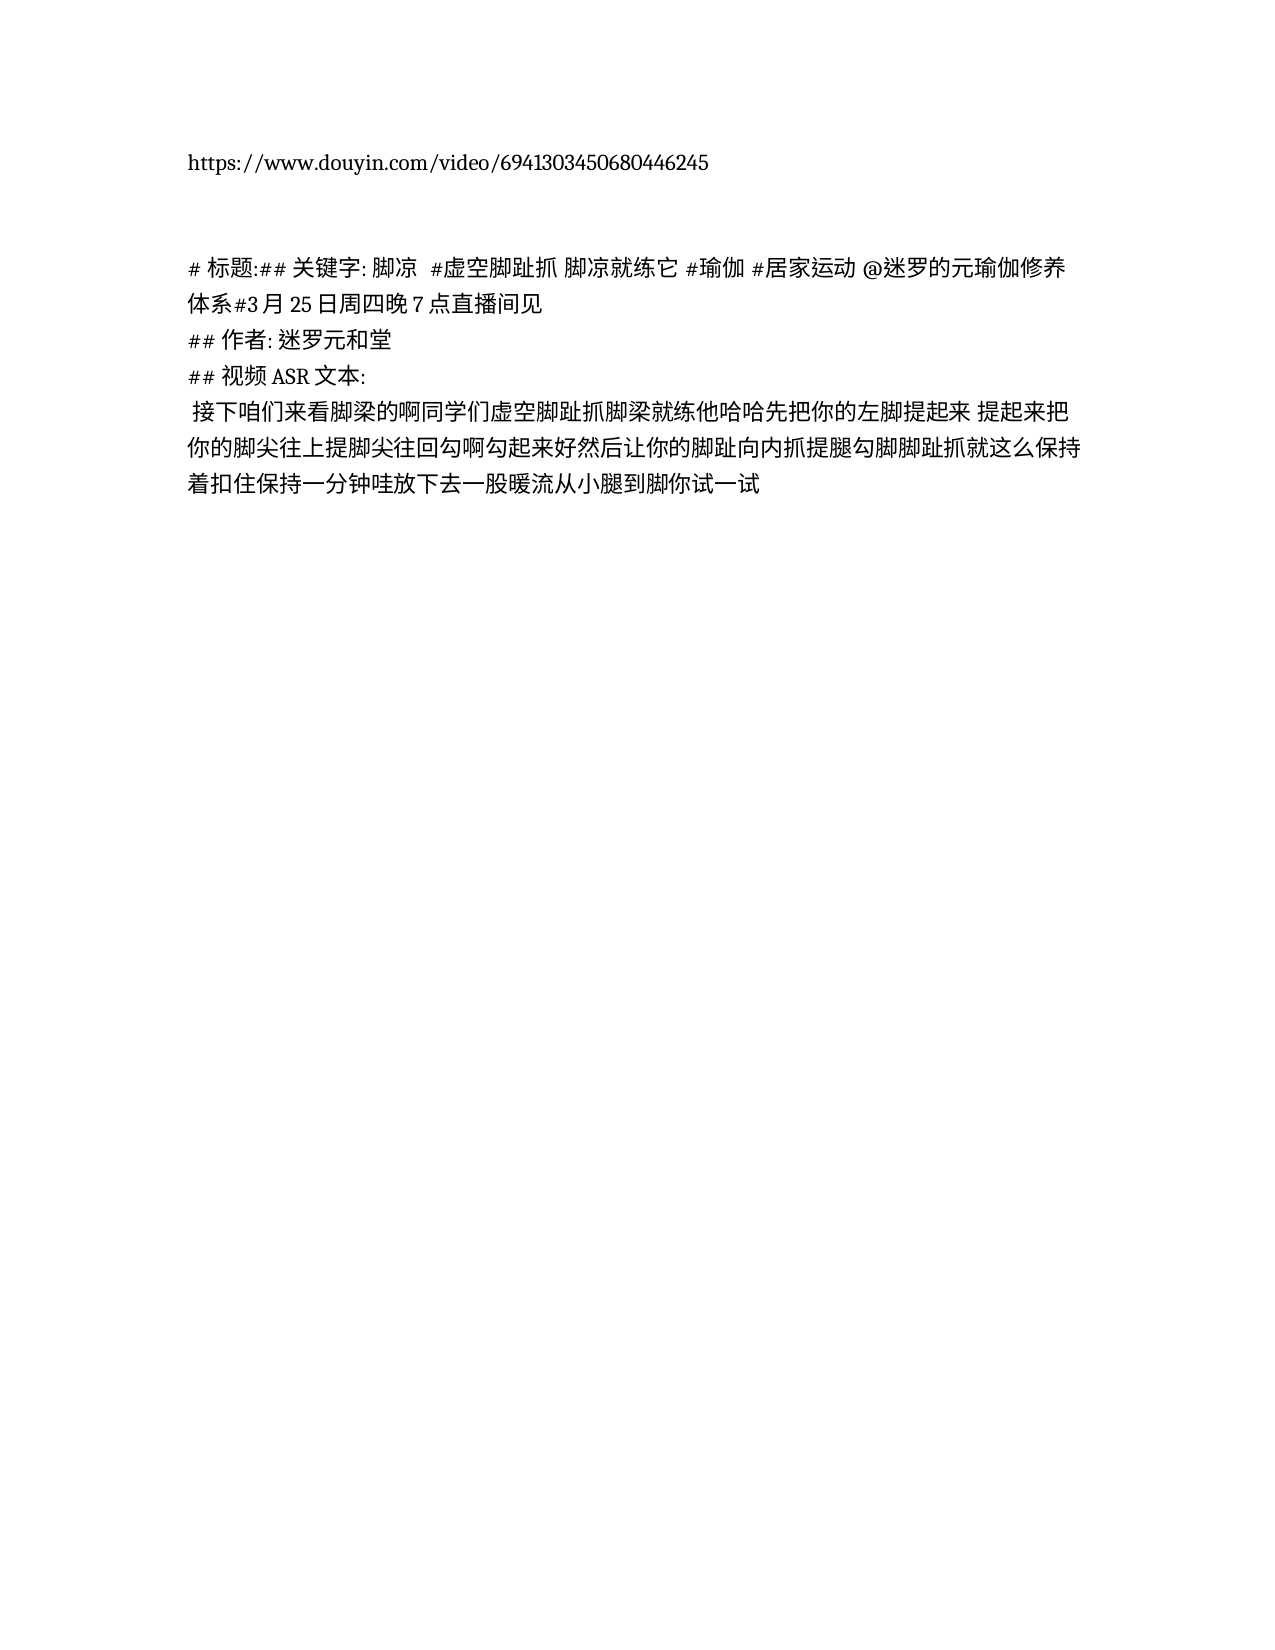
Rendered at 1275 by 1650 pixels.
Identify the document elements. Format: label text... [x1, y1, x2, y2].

text https://www.douyin.com/video/6941303450680446245 [187, 150, 1087, 176]
text # 标题:## 关键字: 脚凉 #虚空脚趾抓 脚凉就练它 #瑜伽 #居家运动 @迷罗的元瑜伽修养体系#3月25日周四晚7点直播间见 ## 作者: 迷罗元和堂 ## 视频ASR文本: 接下咱们来看脚梁的啊同学们虚空脚趾抓脚梁就练他哈哈先把你的左脚提起来 提起来把你的脚尖往上提脚尖往回勾啊勾起来好然后让你的脚趾向内抓提腿勾脚脚趾抓就这么保持着扣住保持一分钟哇放下去一股暖流从小腿到脚你试一试 [187, 252, 1087, 499]
